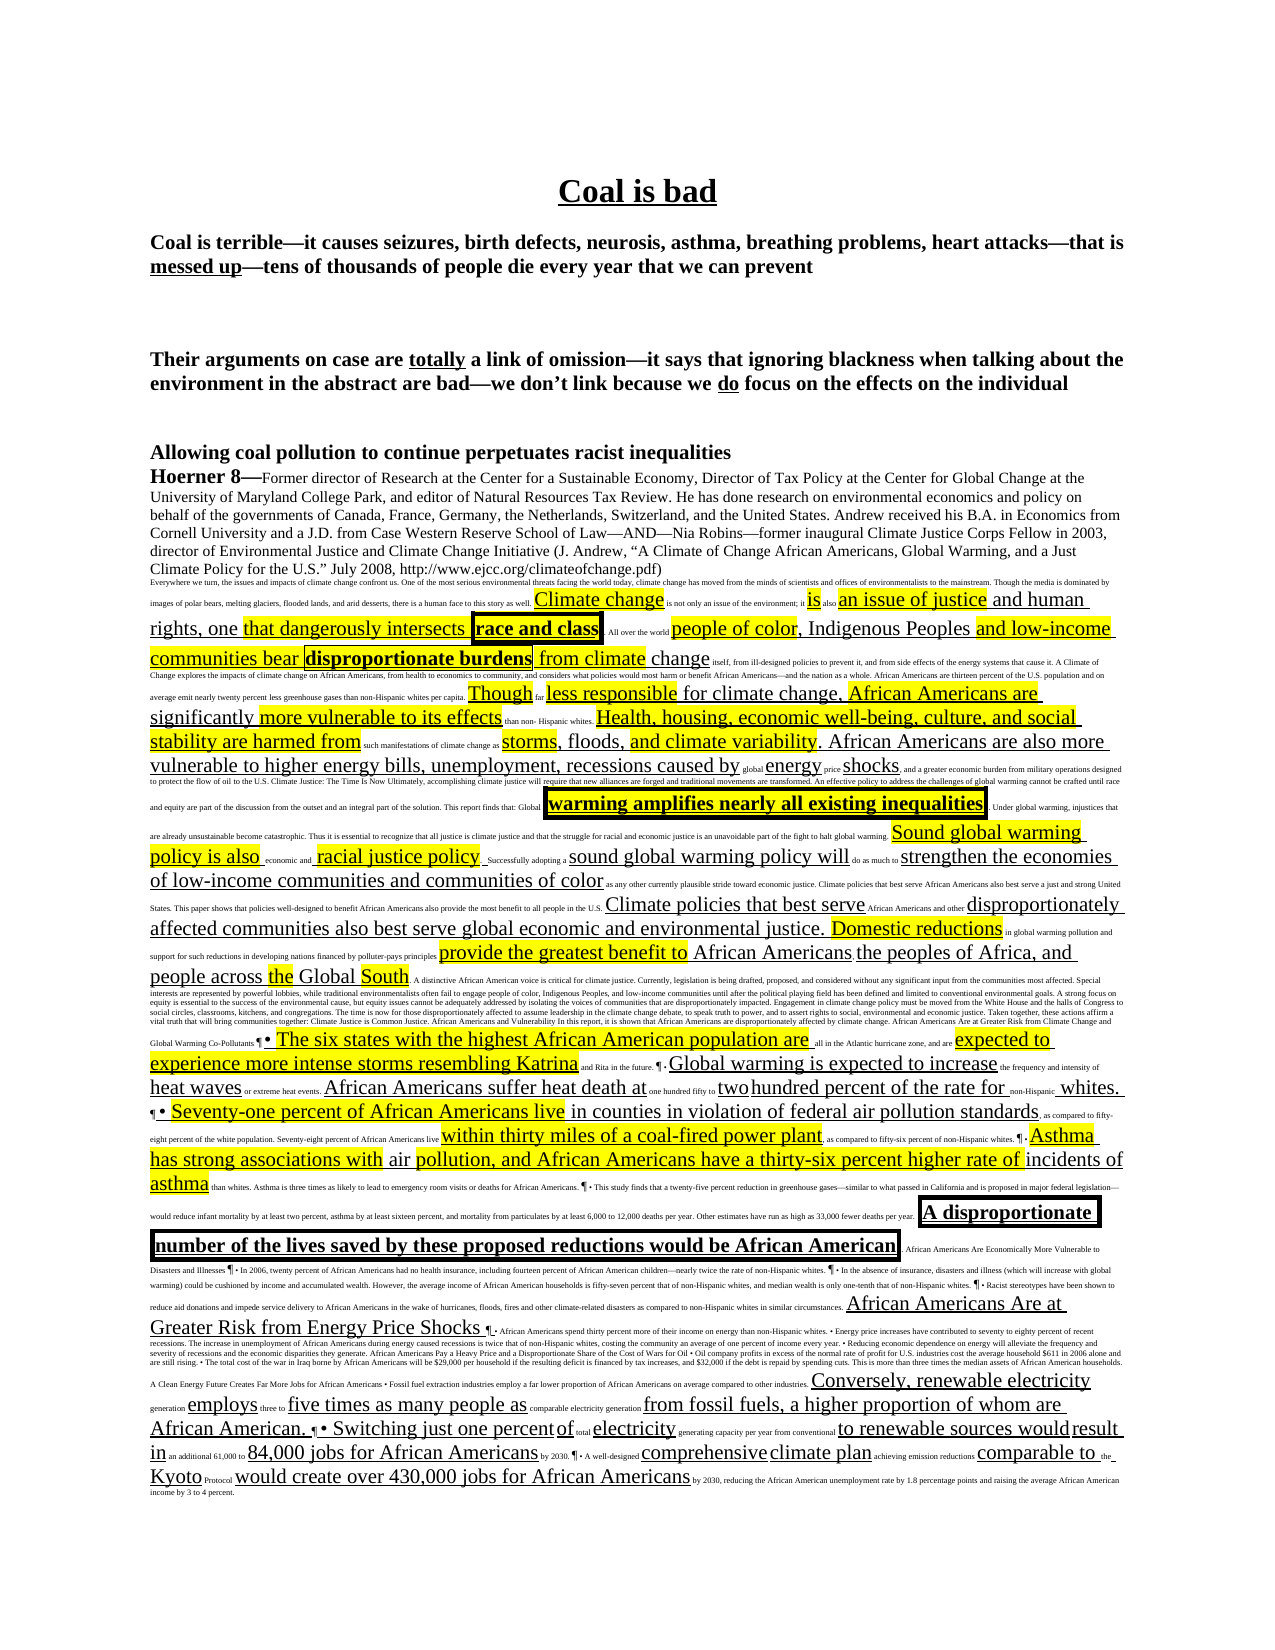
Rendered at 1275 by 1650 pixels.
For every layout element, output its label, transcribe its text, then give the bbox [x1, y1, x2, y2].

subtitle Allowing coal pollution to continue perpetuates racist inequalities [150, 440, 1125, 464]
subtitle Their arguments on case are totally a link of omission—it says that ignoring blackness when talking about the environment in the abstract are bad—we don’t link because we do focus on the effects on the individual [150, 347, 1125, 395]
text Everywhere we turn, the issues and impacts of climate change confront us. One of the most serious environmental threats facing the world today, climate change has moved from the minds of scientists and offices of environmentalists to the mainstream. Though the media is dominated by images of polar bears, melting glaciers, flooded lands, and arid desserts, there is a human face to this story as well. Climate change is not only an issue of the environment; it is also an issue of justice and human rights, one that dangerously intersects race and class. All over the world people of color, Indigenous Peoples and low-income communities bear disproportionate burdens from climate change itself, from ill-designed policies to prevent it, and from side effects of the energy systems that cause it. A Climate of Change explores the impacts of climate change on African Americans, from health to economics to community, and considers what policies would most harm or benefit African Americans—and the nation as a whole. African Americans are thirteen percent of the U.S. population and on average emit nearly twenty percent less greenhouse gases than non-Hispanic whites per capita. Though far less responsible for climate change, African Americans are significantly more vulnerable to its effects than non- Hispanic whites. Health, housing, economic well-being, culture, and social stability are harmed from such manifestations of climate change as storms, floods, and climate variability. African Americans are also more vulnerable to higher energy bills, unemployment, recessions caused by global energy price shocks, and a greater economic burden from military operations designed to protect the flow of oil to the U.S. Climate Justice: The Time Is Now Ultimately, accomplishing climate justice will require that new alliances are forged and traditional movements are transformed. An effective policy to address the challenges of global warming cannot be crafted until race and equity are part of the discussion from the outset and an integral part of the solution. This report finds that: Global warming amplifies nearly all existing inequalities. Under global warming, injustices that are already unsustainable become catastrophic. Thus it is essential to recognize that all justice is climate justice and that the struggle for racial and economic justice is an unavoidable part of the fight to halt global warming. Sound global warming policy is also economic and racial justice policy. Successfully adopting a sound global warming policy will do as much to strengthen the economies of low-income communities and communities of color as any other currently plausible stride toward economic justice. Climate policies that best serve African Americans also best serve a just and strong United States. This paper shows that policies well-designed to benefit African Americans also provide the most benefit to all people in the U.S. Climate policies that best serve African Americans and other disproportionately affected communities also best serve global economic and environmental justice. Domestic reductions in global warming pollution and support for such reductions in developing nations financed by polluter-pays principles provide the greatest benefit to African Americans, the peoples of Africa, and people across the Global South. A distinctive African American voice is critical for climate justice. Currently, legislation is being drafted, proposed, and considered without any significant input from the communities most affected. Special interests are represented by powerful lobbies, while traditional environmentalists often fail to engage people of color, Indigenous Peoples, and low-income communities until after the political playing field has been defined and limited to conventional environmental goals. A strong focus on equity is essential to the success of the environmental cause, but equity issues cannot be adequately addressed by isolating the voices of communities that are disproportionately impacted. Engagement in climate change policy must be moved from the White House and the halls of Congress to social circles, classrooms, kitchens, and congregations. The time is now for those disproportionately affected to assume leadership in the climate change debate, to speak truth to power, and to assert rights to social, environmental and economic justice. Taken together, these actions affirm a vital truth that will bring communities together: Climate Justice is Common Justice. African Americans and Vulnerability In this report, it is shown that African Americans are disproportionately affected by climate change. African Americans Are at Greater Risk from Climate Change and Global Warming Co-Pollutants ¶ • The six states with the highest African American population are all in the Atlantic hurricane zone, and are expected to experience more intense storms resembling Katrina and Rita in the future. ¶ • Global warming is expected to increase the frequency and intensity of heat waves or extreme heat events. African Americans suffer heat death at one hundred fifty to two hundred percent of the rate for non-Hispanic whites. ¶ • Seventy-one percent of African Americans live in counties in violation of federal air pollution standards, as compared to fifty-eight percent of the white population. Seventy-eight percent of African Americans live within thirty miles of a coal-fired power plant, as compared to fifty-six percent of non-Hispanic whites. ¶ • Asthma has strong associations with air pollution, and African Americans have a thirty-six percent higher rate of incidents of asthma than whites. Asthma is three times as likely to lead to emergency room visits or deaths for African Americans. ¶ • This study finds that a twenty-five percent reduction in greenhouse gases—similar to what passed in California and is proposed in major federal legislation—would reduce infant mortality by at least two percent, asthma by at least sixteen percent, and mortality from particulates by at least 6,000 to 12,000 deaths per year. Other estimates have run as high as 33,000 fewer deaths per year. A disproportionate number of the lives saved by these proposed reductions would be African American. African Americans Are Economically More Vulnerable to Disasters and Illnesses ¶ • In 2006, twenty percent of African Americans had no health insurance, including fourteen percent of African American children—nearly twice the rate of non-Hispanic whites. ¶ • In the absence of insurance, disasters and illness (which will increase with global warming) could be cushioned by income and accumulated wealth. However, the average income of African American households is fifty-seven percent that of non-Hispanic whites, and median wealth is only one-tenth that of non-Hispanic whites. ¶ • Racist stereotypes have been shown to reduce aid donations and impede service delivery to African Americans in the wake of hurricanes, floods, fires and other climate-related disasters as compared to non-Hispanic whites in similar circumstances. African Americans Are at Greater Risk from Energy Price Shocks ¶ • African Americans spend thirty percent more of their income on energy than non-Hispanic whites. • Energy price increases have contributed to seventy to eighty percent of recent recessions. The increase in unemployment of African Americans during energy caused recessions is twice that of non-Hispanic whites, costing the community an average of one percent of income every year. • Reducing economic dependence on energy will alleviate the frequency and severity of recessions and the economic disparities they generate. African Americans Pay a Heavy Price and a Disproportionate Share of the Cost of Wars for Oil • Oil company profits in excess of the normal rate of profit for U.S. industries cost the average household $611 in 2006 alone and are still rising. • The total cost of the war in Iraq borne by African Americans will be $29,000 per household if the resulting deficit is financed by tax increases, and $32,000 if the debt is repaid by spending cuts. This is more than three times the median assets of African American households. A Clean Energy Future Creates Far More Jobs for African Americans • Fossil fuel extraction industries employ a far lower proportion of African Americans on average compared to other industries. Conversely, renewable electricity generation employs three to five times as many people as comparable electricity generation from fossil fuels, a higher proportion of whom are African American. ¶ • Switching just one percent of total electricity generating capacity per year from conventional to renewable sources would result in an additional 61,000 to 84,000 jobs for African Americans by 2030. ¶ • A well-designed comprehensive climate plan achieving emission reductions comparable to the Kyoto Protocol would create over 430,000 jobs for African Americans by 2030, reducing the African American unemployment rate by 1.8 percentage points and raising the average African American income by 3 to 4 percent. [150, 578, 1125, 1497]
subtitle Coal is terrible—it causes seizures, birth defects, neurosis, asthma, breathing problems, heart attacks—that is messed up—tens of thousands of people die every year that we can prevent [150, 230, 1125, 278]
subtitle Coal is bad [150, 171, 1125, 209]
text Hoerner 8—Former director of Research at the Center for a Sustainable Economy, Director of Tax Policy at the Center for Global Change at the University of Maryland College Park, and editor of Natural Resources Tax Review. He has done research on environmental economics and policy on behalf of the governments of Canada, France, Germany, the Netherlands, Switzerland, and the United States. Andrew received his B.A. in Economics from Cornell University and a J.D. from Case Western Reserve School of Law—AND—Nia Robins—former inaugural Climate Justice Corps Fellow in 2003, director of Environmental Justice and Climate Change Initiative (J. Andrew, “A Climate of Change African Americans, Global Warming, and a Just Climate Policy for the U.S.” July 2008, http://www.ejcc.org/climateofchange.pdf) [150, 464, 1125, 578]
